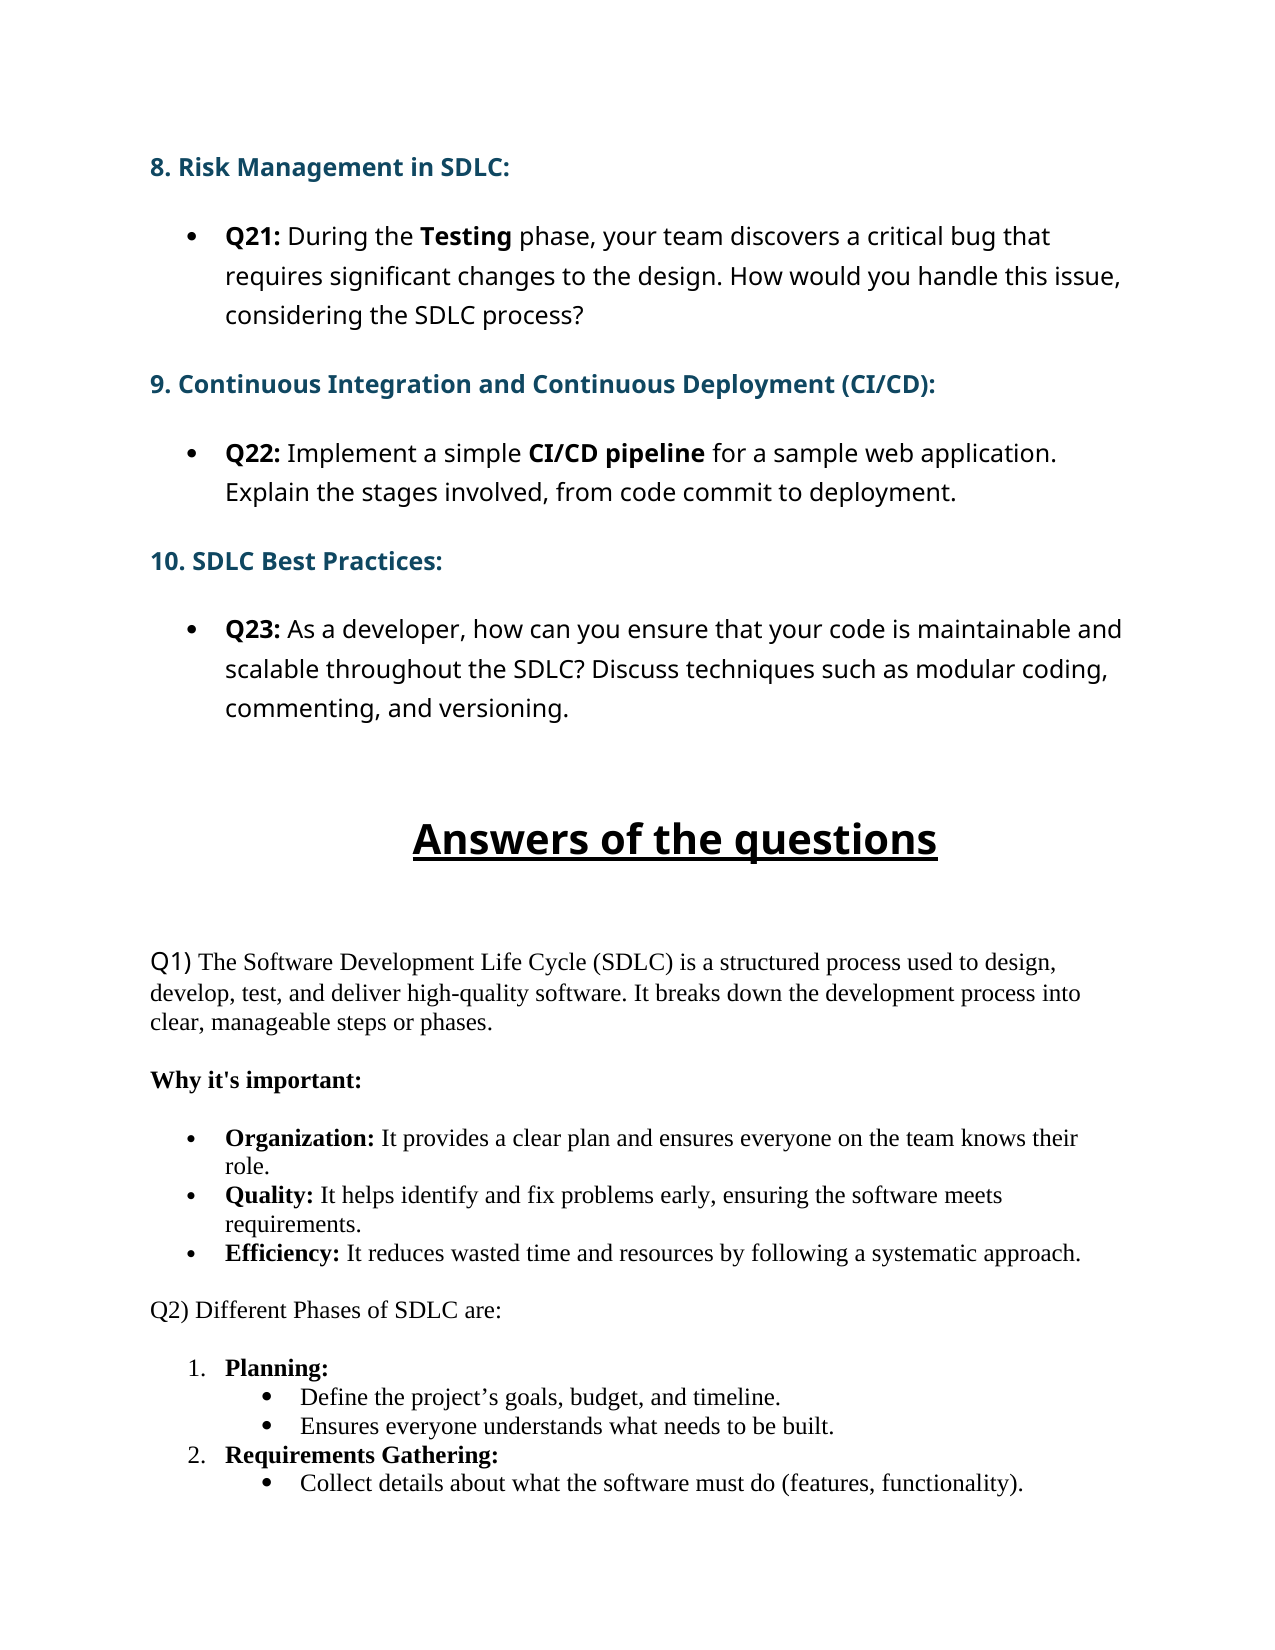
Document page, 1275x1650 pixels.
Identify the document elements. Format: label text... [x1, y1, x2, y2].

subtitle 9. Continuous Integration and Continuous Deployment (CI/CD): [150, 366, 1125, 401]
text Q2) Different Phases of SDLC are: [150, 1296, 1125, 1324]
list Quality: It helps identify and fix problems early, ensuring the software meets requirements. [187, 1180, 1125, 1238]
list Q22: Implement a simple CI/CD pipeline for a sample web application. Explain the stages involved, from code commit to deployment. [187, 435, 1125, 509]
list Efficiency: It reduces wasted time and resources by following a systematic approach. [187, 1238, 1125, 1266]
subtitle 8. Risk Management in SDLC: [150, 150, 1125, 184]
list Requirements Gathering: [187, 1469, 1125, 1498]
list Q21: During the Testing phase, your team discovers a critical bug that requires significant changes to the design. How would you handle this issue, considering the SDLC process? [187, 219, 1125, 332]
subtitle 10. SDLC Best Practices: [150, 543, 1125, 577]
list Q23: As a developer, how can you ensure that your code is maintainable and scalable throughout the SDLC? Discuss techniques such as modular coding, commenting, and versioning. [187, 612, 1125, 725]
list Ensures everyone understands what needs to be built. [262, 1440, 1125, 1469]
text Why it's important: [150, 1065, 1125, 1093]
text Q1) The Software Development Life Cycle (SDLC) is a structured process used to design, develop, test, and deliver high-quality software. It breaks down the development process into clear, manageable steps or phases. [150, 944, 1125, 1036]
list Planning: [187, 1353, 1125, 1382]
list Answers of the questions [225, 809, 1125, 866]
list Organization: It provides a clear plan and ensures everyone on the team knows their role. [187, 1123, 1125, 1180]
list Define the project’s goals, budget, and timeline. [262, 1411, 1125, 1440]
